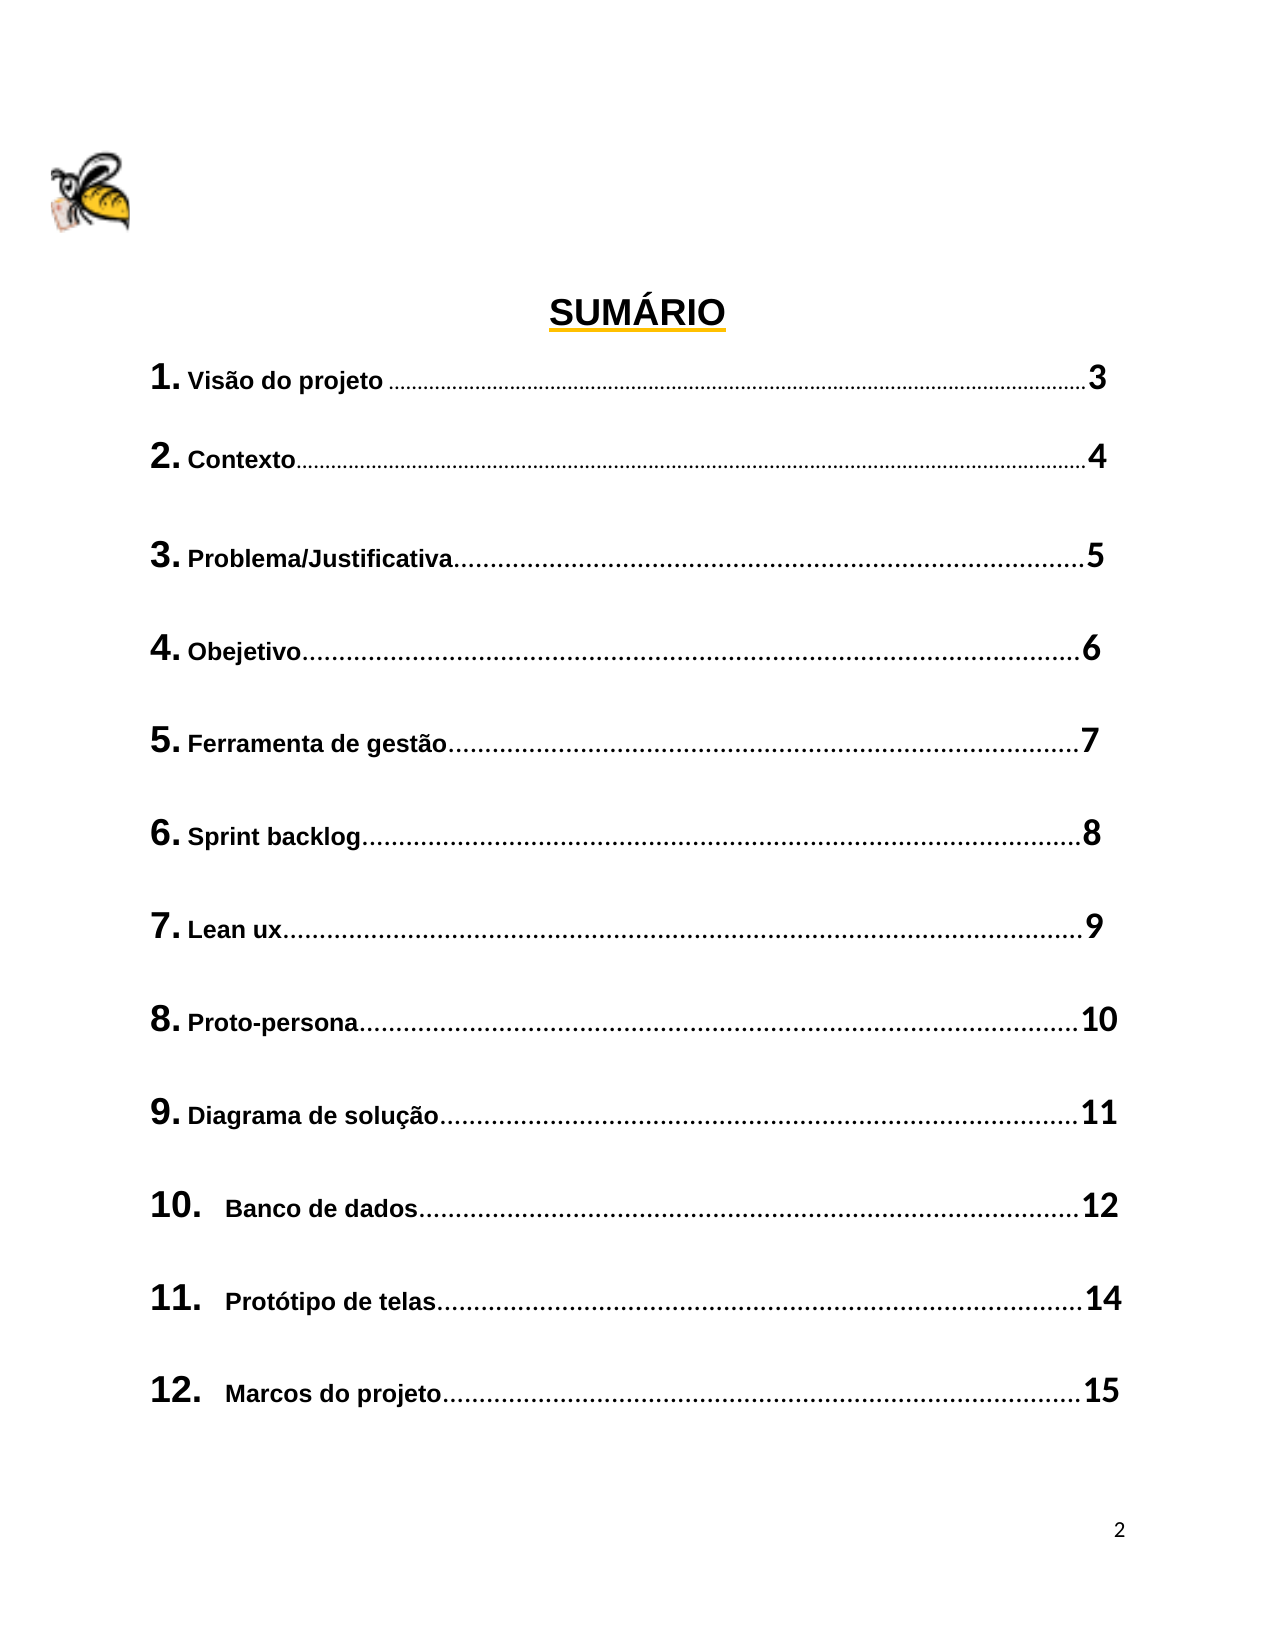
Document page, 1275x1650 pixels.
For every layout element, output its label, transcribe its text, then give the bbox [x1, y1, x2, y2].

list Proto-persona..................................................................................................10 [150, 995, 1125, 1041]
list Visão do projeto .........................................................................................................................3 [150, 353, 1125, 399]
picture [48, 150, 129, 231]
list Ferramenta de gestão......................................................................................7 [150, 716, 1125, 762]
list Obejetivo..........................................................................................................6 [150, 623, 1125, 669]
text SUMÁRIO [150, 291, 1125, 334]
list Problema/Justificativa......................................................................................5 [150, 531, 1125, 576]
list Lean ux.............................................................................................................9 [150, 902, 1125, 948]
list Contexto.........................................................................................................................................4 [150, 432, 1125, 478]
list Protótipo de telas........................................................................................14 [150, 1273, 1125, 1319]
list Marcos do projeto.......................................................................................15 [150, 1366, 1125, 1412]
list Diagrama de solução.......................................................................................11 [150, 1088, 1125, 1133]
list Sprint backlog..................................................................................................8 [150, 809, 1125, 855]
list Banco de dados..........................................................................................12 [150, 1181, 1125, 1226]
